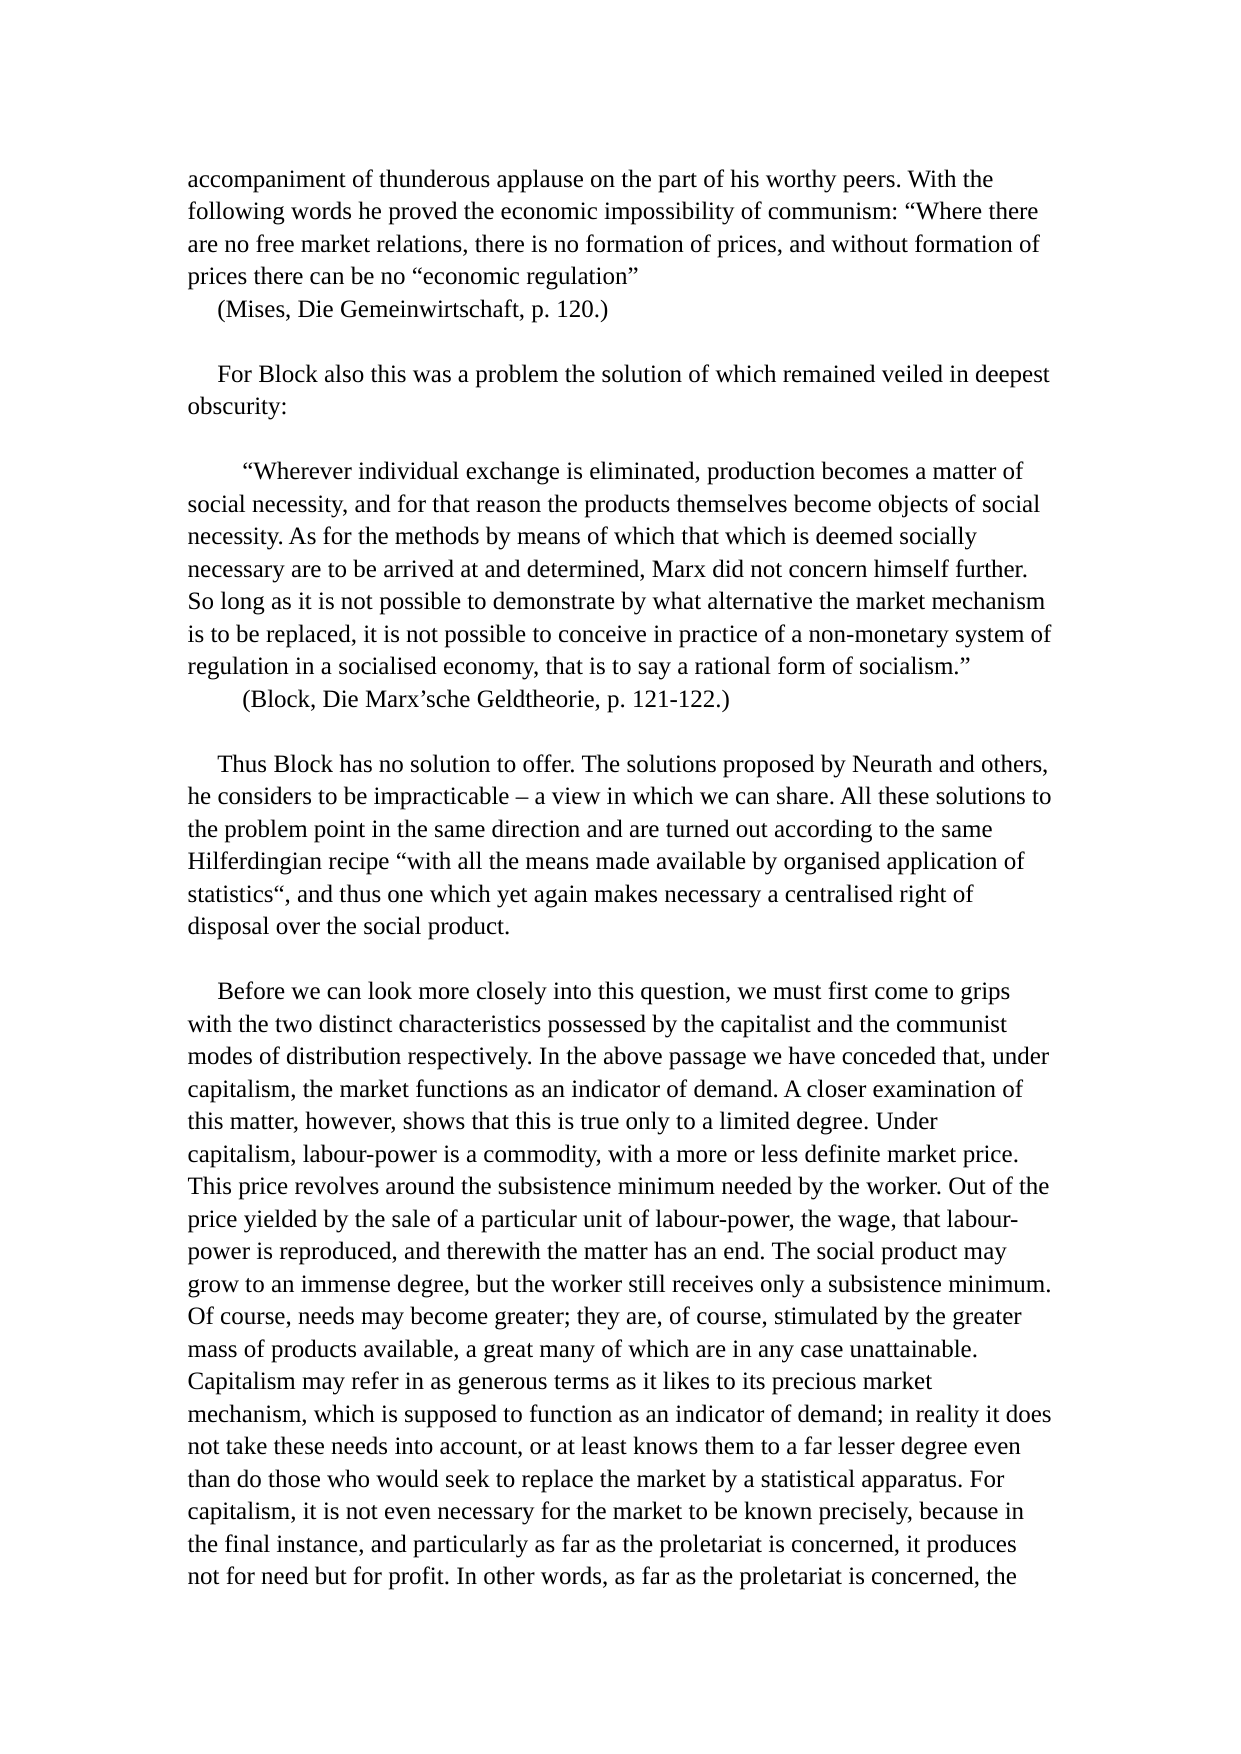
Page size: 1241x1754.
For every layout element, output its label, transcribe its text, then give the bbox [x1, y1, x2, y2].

text (Mises, Die Gemeinwirtschaft, p. 120.) [187, 292, 1053, 324]
text Thus Block has no solution to offer. The solutions proposed by Neurath and others, he considers to be impracticable – a view in which we can share. All these solutions to the problem point in the same direction and are turned out according to the same Hilferdingian recipe “with all the means made available by organised application of statistics“, and thus one which yet again makes necessary a centralised right of disposal over the social product. [187, 747, 1053, 942]
text For Block also this was a problem the solution of which remained veiled in deepest obscurity: [187, 357, 1053, 422]
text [187, 162, 1053, 292]
text “Wherever individual exchange is eliminated, production becomes a matter of social necessity, and for that reason the products themselves become objects of social necessity. As for the methods by means of which that which is deemed socially necessary are to be arrived at and determined, Marx did not concern himself further. So long as it is not possible to demonstrate by what alternative the market mechanism is to be replaced, it is not possible to conceive in practice of a non-monetary system of regulation in a socialised economy, that is to say a rational form of socialism.” [187, 454, 1053, 682]
text (Block, Die Marx’sche Geldtheorie, p. 121-122.) [187, 682, 1053, 714]
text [187, 974, 1053, 1592]
